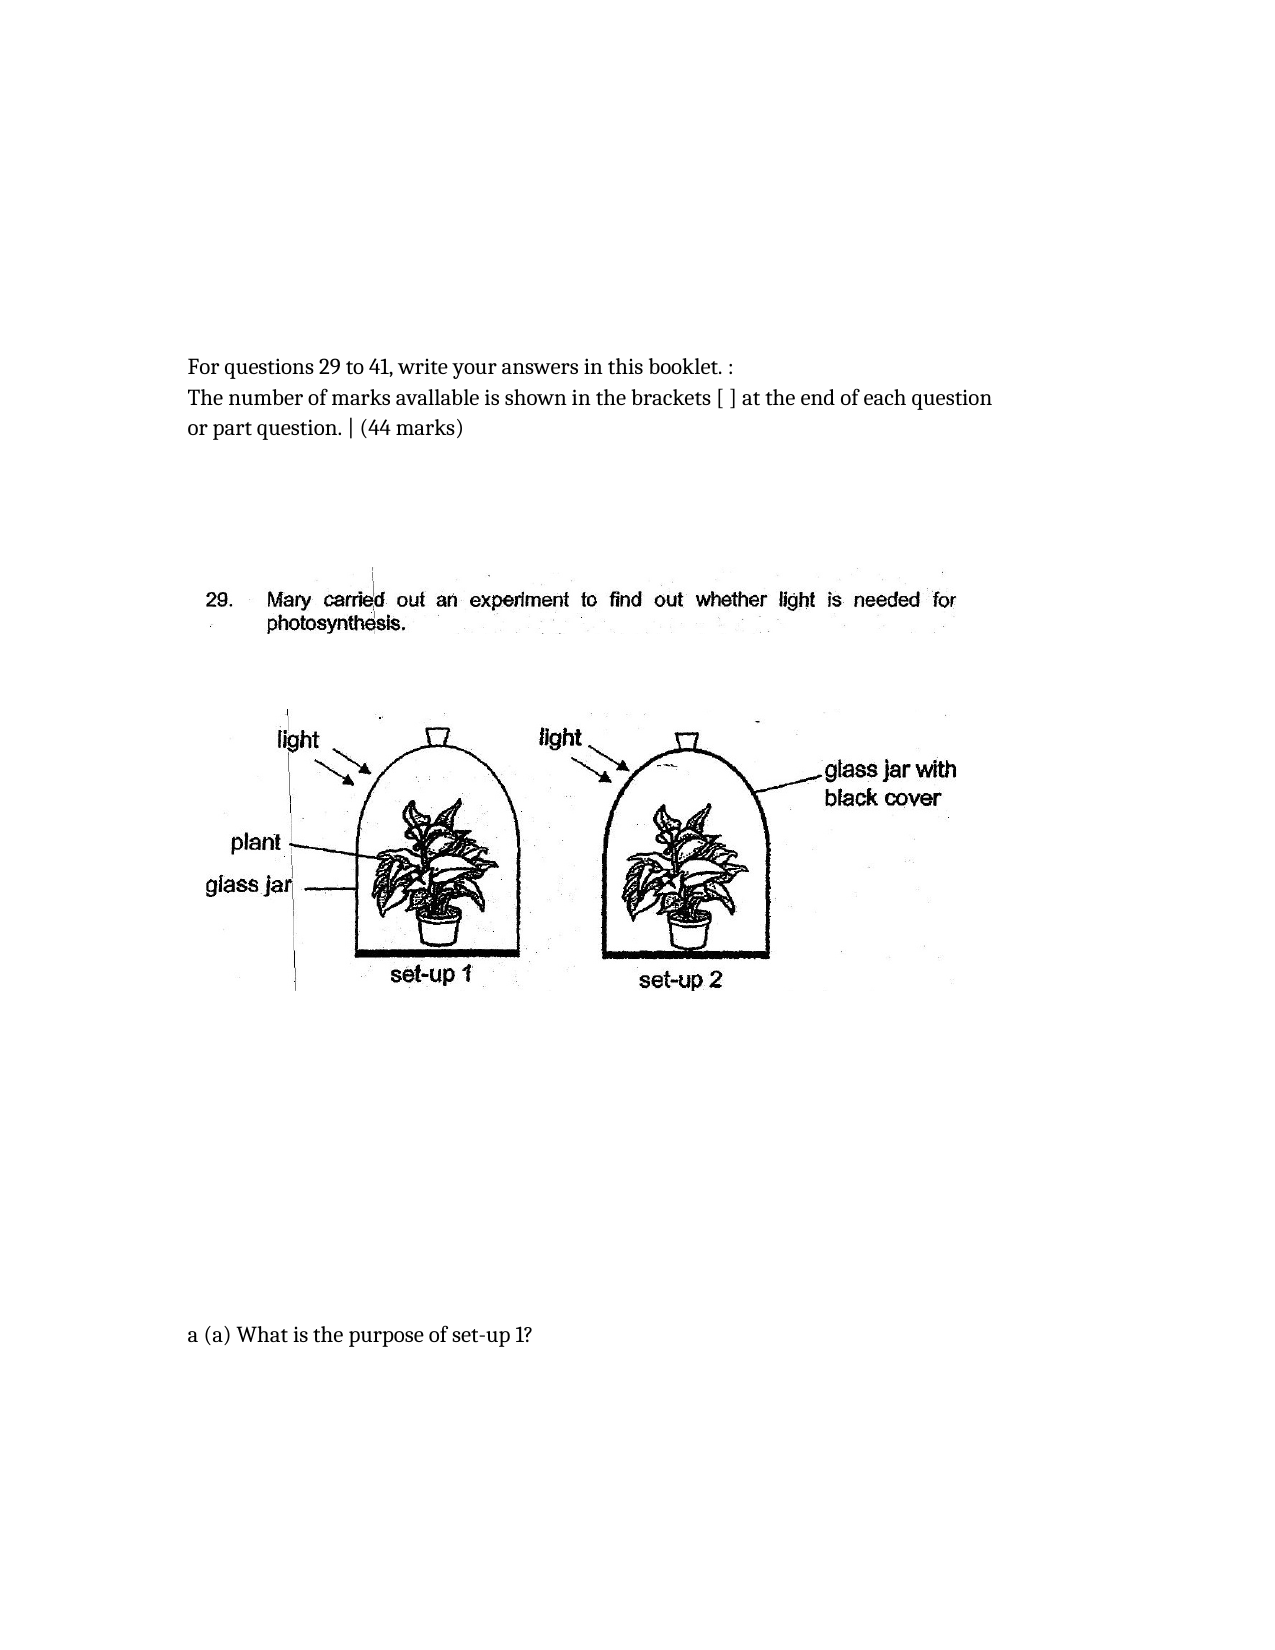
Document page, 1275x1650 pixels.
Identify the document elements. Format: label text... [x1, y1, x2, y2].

text For questions 29 to 41, write your answers in this booklet. : The number of marks avallable is shown in the brackets [ ] at the end of each question or part question. | (44 marks) [187, 354, 1087, 441]
picture [206, 567, 957, 634]
picture [206, 709, 957, 991]
text a (a) What is the purpose of set-up 1? [187, 1321, 1087, 1348]
